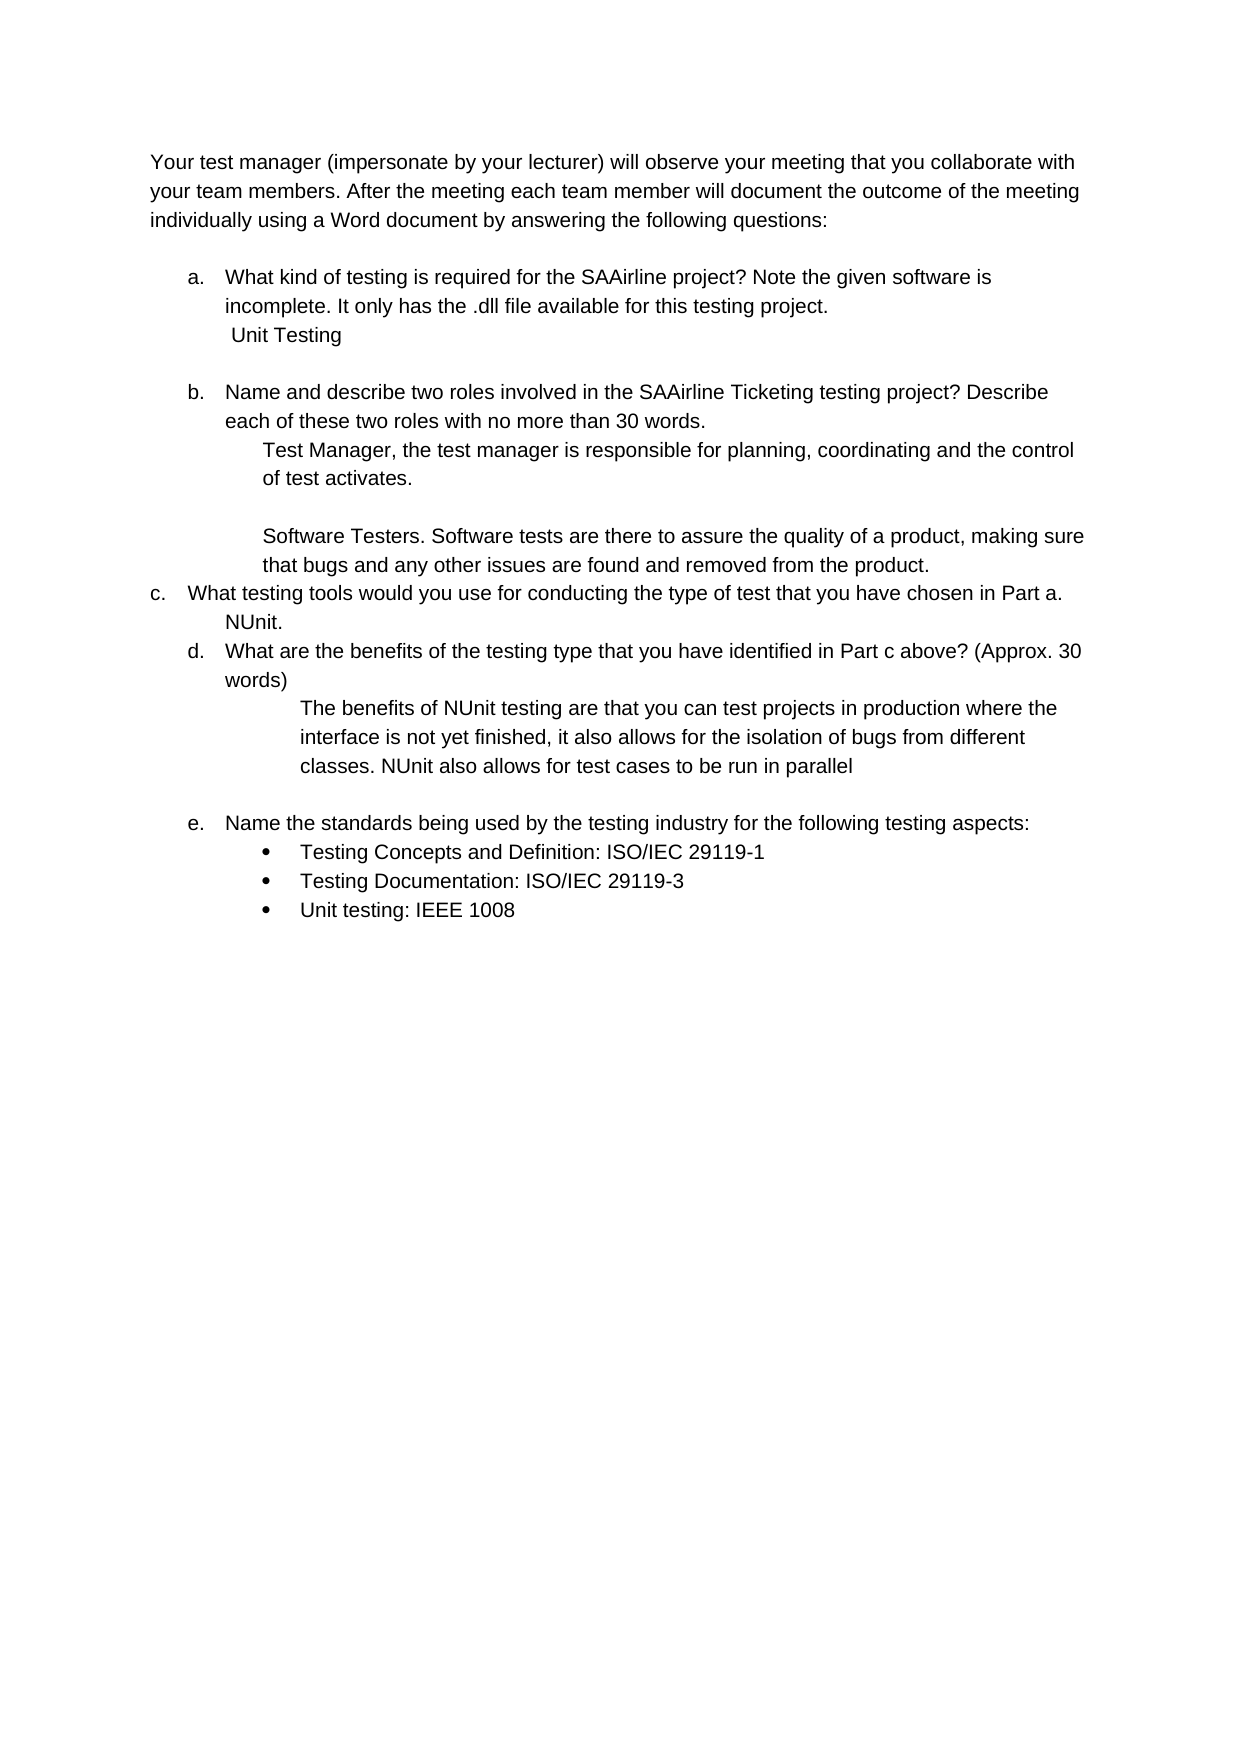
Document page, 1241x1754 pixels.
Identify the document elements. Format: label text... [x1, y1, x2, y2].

list What kind of testing is required for the SAAirline project? Note the given software is incomplete. It only has the .dll file available for this testing project. [187, 265, 1090, 318]
text Software Testers. Software tests are there to assure the quality of a product, making sure that bugs and any other issues are found and removed from the product. [262, 524, 1090, 576]
text NUnit. [150, 610, 1090, 634]
list What are the benefits of the testing type that you have identified in Part c above? (Approx. 30 words) [187, 639, 1090, 691]
list Testing Documentation: ISO/IEC 29119-3 [262, 869, 1090, 893]
list What testing tools would you use for conducting the type of test that you have chosen in Part a. [150, 581, 1090, 605]
list Name the standards being used by the testing industry for the following testing aspects: [187, 811, 1090, 835]
text Test Manager, the test manager is responsible for planning, coordinating and the control of test activates. [262, 437, 1090, 490]
text Your test manager (impersonate by your lecturer) will observe your meeting that you collaborate with your team members. After the meeting each team member will document the outcome of the meeting individually using a Word document by answering the following questions: [150, 150, 1090, 231]
list Unit Testing [225, 322, 1090, 346]
list Name and describe two roles involved in the SAAirline Ticketing testing project? Describe each of these two roles with no more than 30 words. [187, 380, 1090, 433]
list Testing Concepts and Definition: ISO/IEC 29119-1 [262, 840, 1090, 864]
text The benefits of NUnit testing are that you can test projects in production where the interface is not yet finished, it also allows for the isolation of bugs from different classes. NUnit also allows for test cases to be run in parallel [300, 696, 1090, 778]
list Unit testing: IEEE 1008 [262, 898, 1090, 922]
